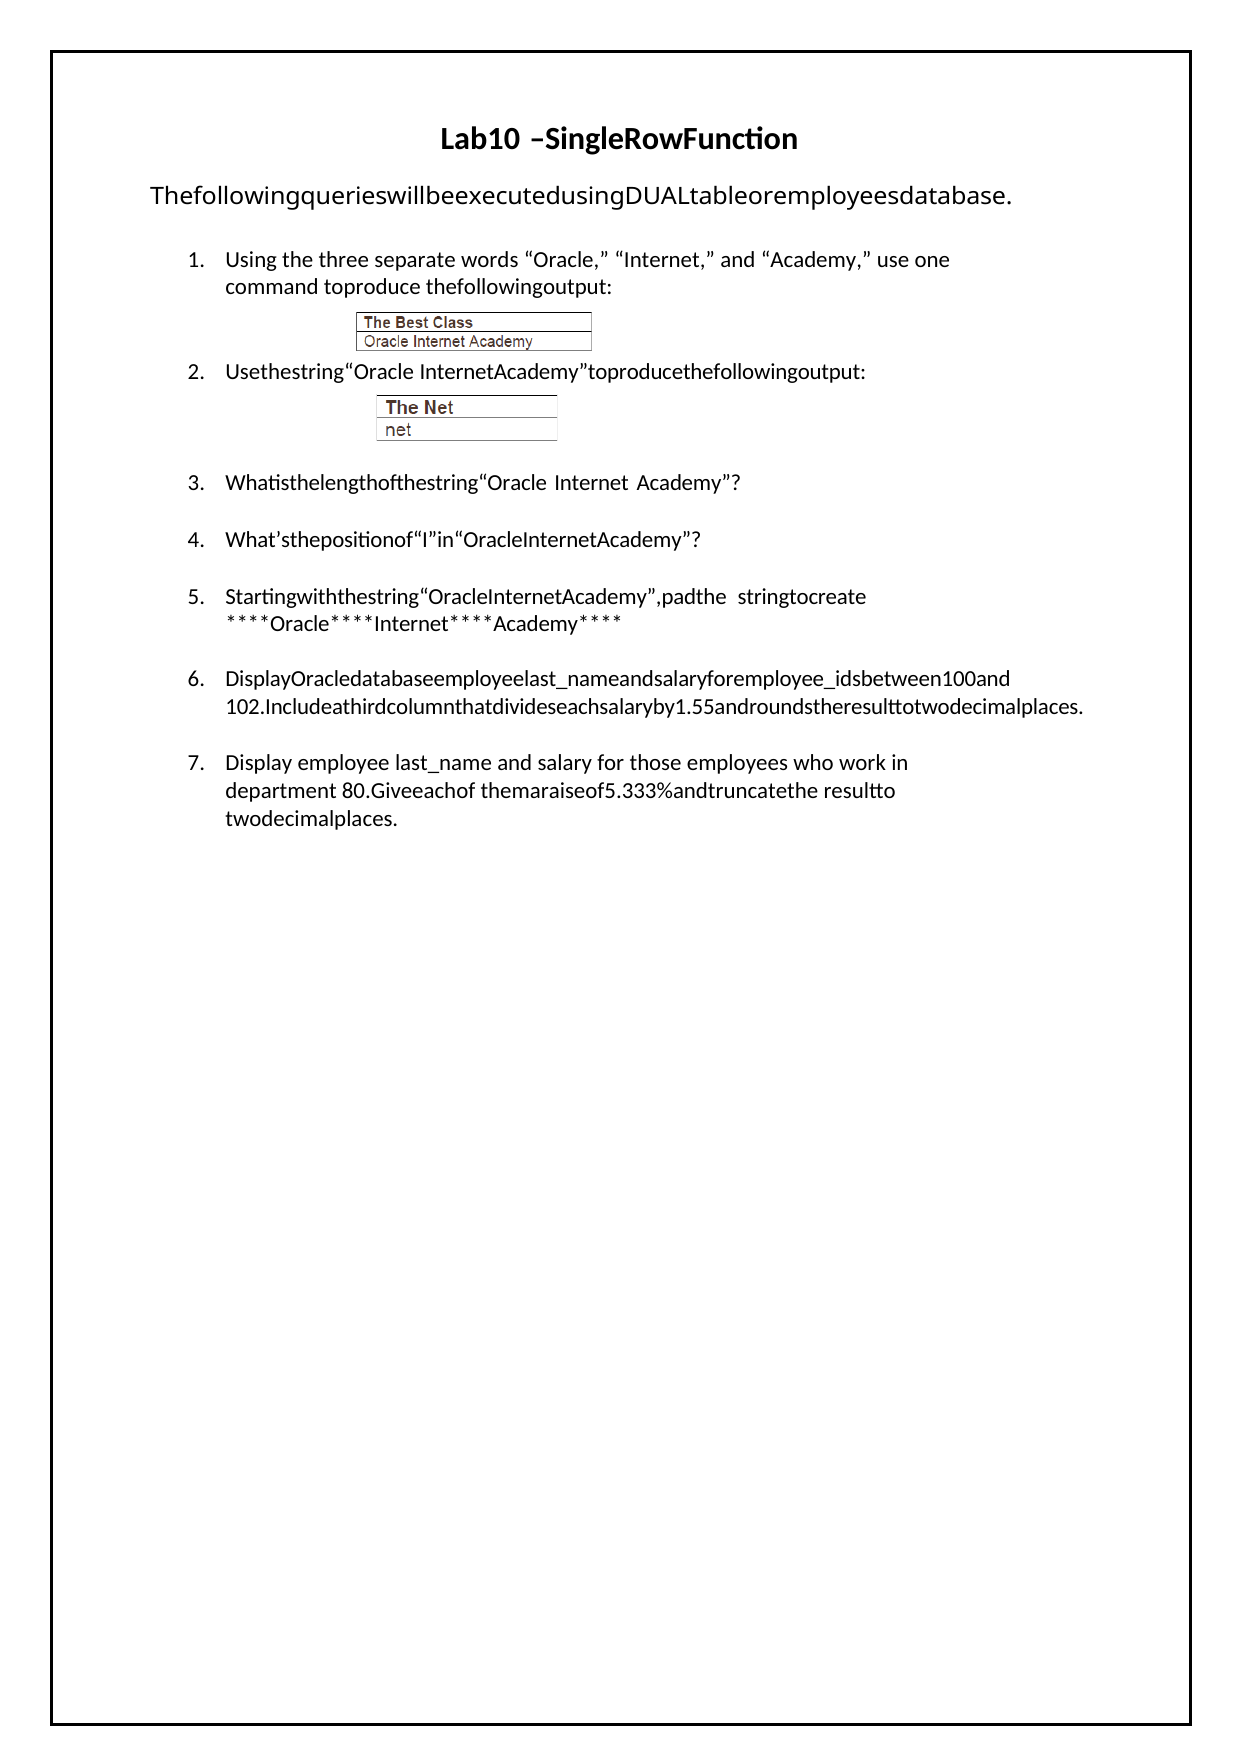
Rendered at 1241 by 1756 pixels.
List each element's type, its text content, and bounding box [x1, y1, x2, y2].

picture [356, 312, 592, 351]
picture [376, 394, 558, 441]
list Whatisthelengthofthestring“Oracle Internet Academy”? [187, 468, 1126, 496]
list Display employee last_name and salary for those employees who work in department 80.Giveeachof themaraiseof5.333%andtruncatethe resultto twodecimalplaces. [187, 748, 1024, 832]
text ThefollowingquerieswillbeexecutedusingDUALtableoremployeesdatabase. [150, 178, 1126, 211]
subtitle Lab10 –SingleRowFunction [306, 118, 932, 157]
list DisplayOracledatabaseemployeelast_nameandsalaryforemployee_idsbetween100and 102.Includeathirdcolumnthatdivideseachsalaryby1.55androundstheresulttotwodecimalplaces. [187, 664, 1102, 721]
list Using the three separate words “Oracle,” “Internet,” and “Academy,” use one command toproduce thefollowingoutput: [187, 245, 1048, 300]
list Usethestring“Oracle InternetAcademy”toproducethefollowingoutput: [187, 317, 1126, 385]
text ****Oracle****Internet****Academy**** [225, 610, 1126, 637]
list Startingwiththestring“OracleInternetAcademy”,padthe stringtocreate [187, 582, 1126, 610]
list What’sthepositionof“I”in“OracleInternetAcademy”? [187, 525, 1126, 553]
